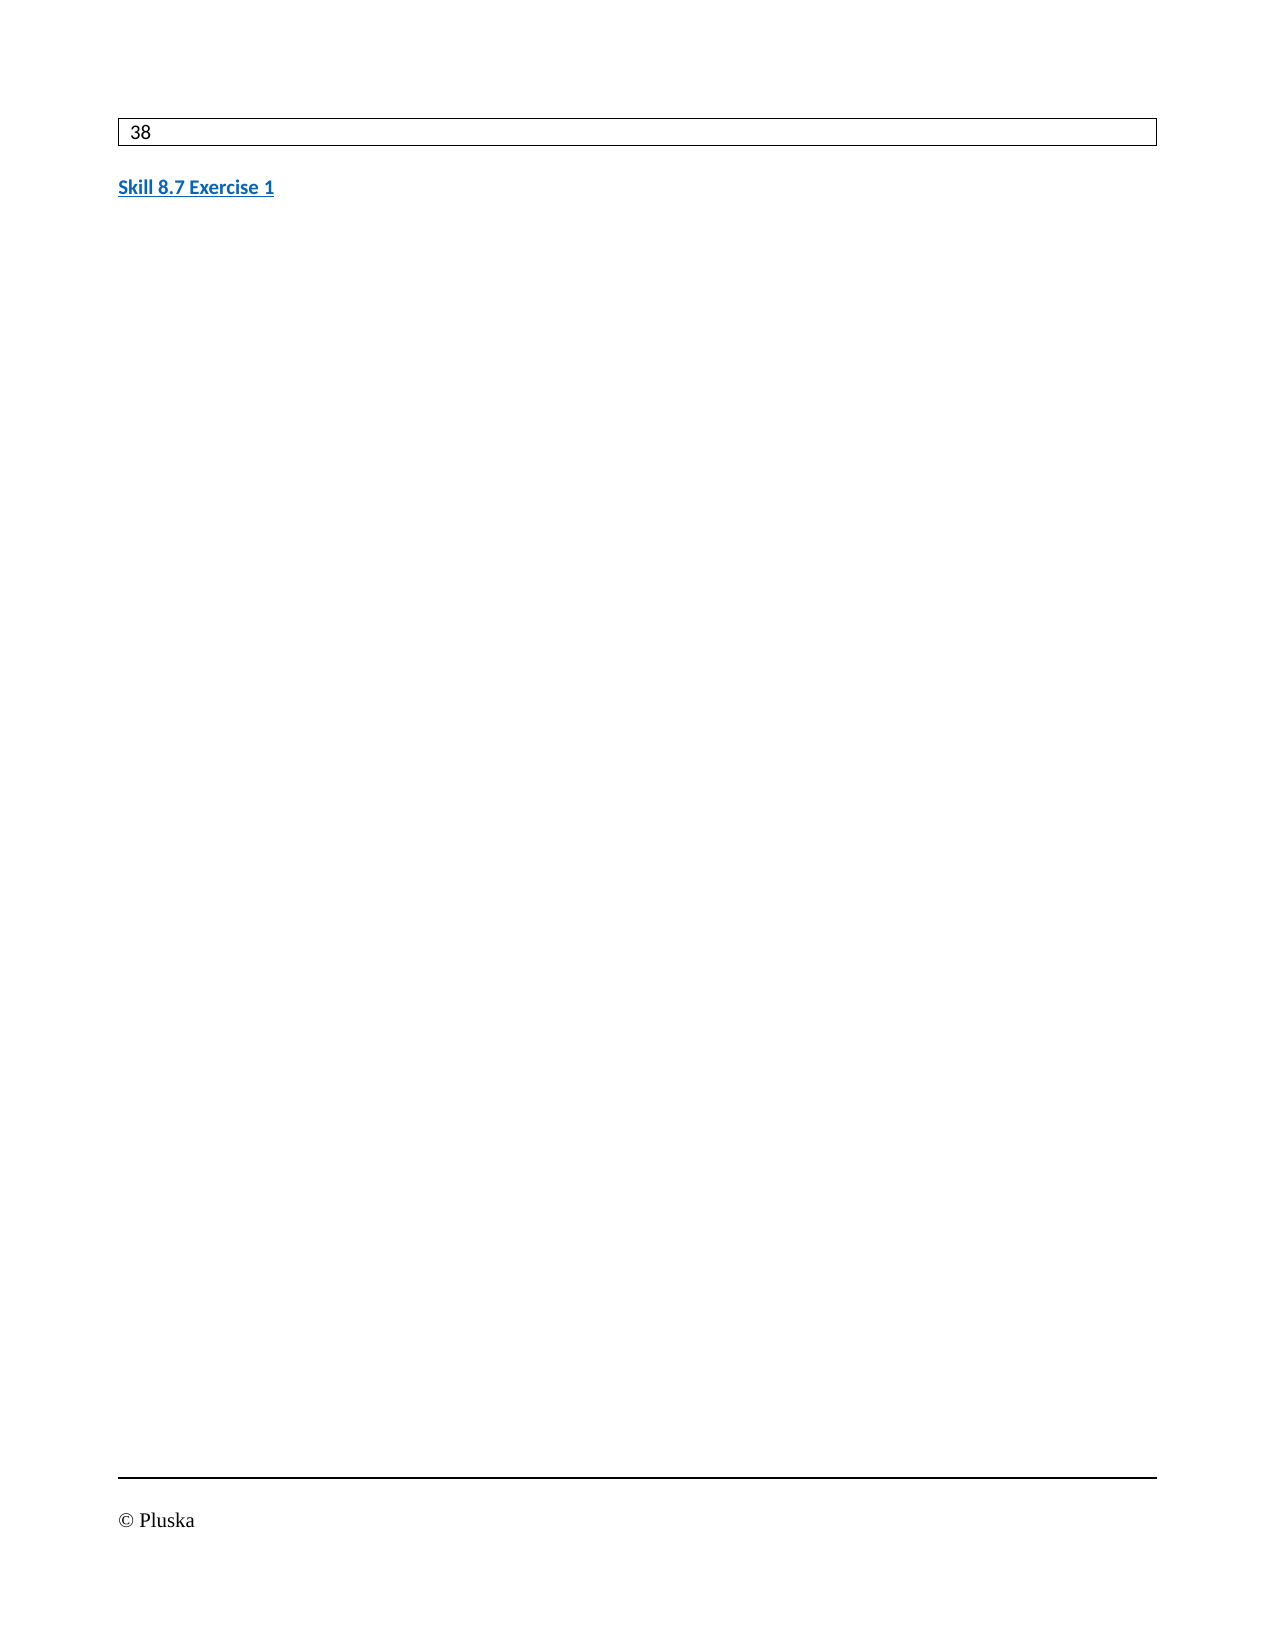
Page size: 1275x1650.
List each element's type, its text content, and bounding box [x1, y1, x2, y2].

table_cell 38 [119, 119, 1156, 144]
text Skill 8.7 Exercise 1 [118, 174, 1157, 200]
